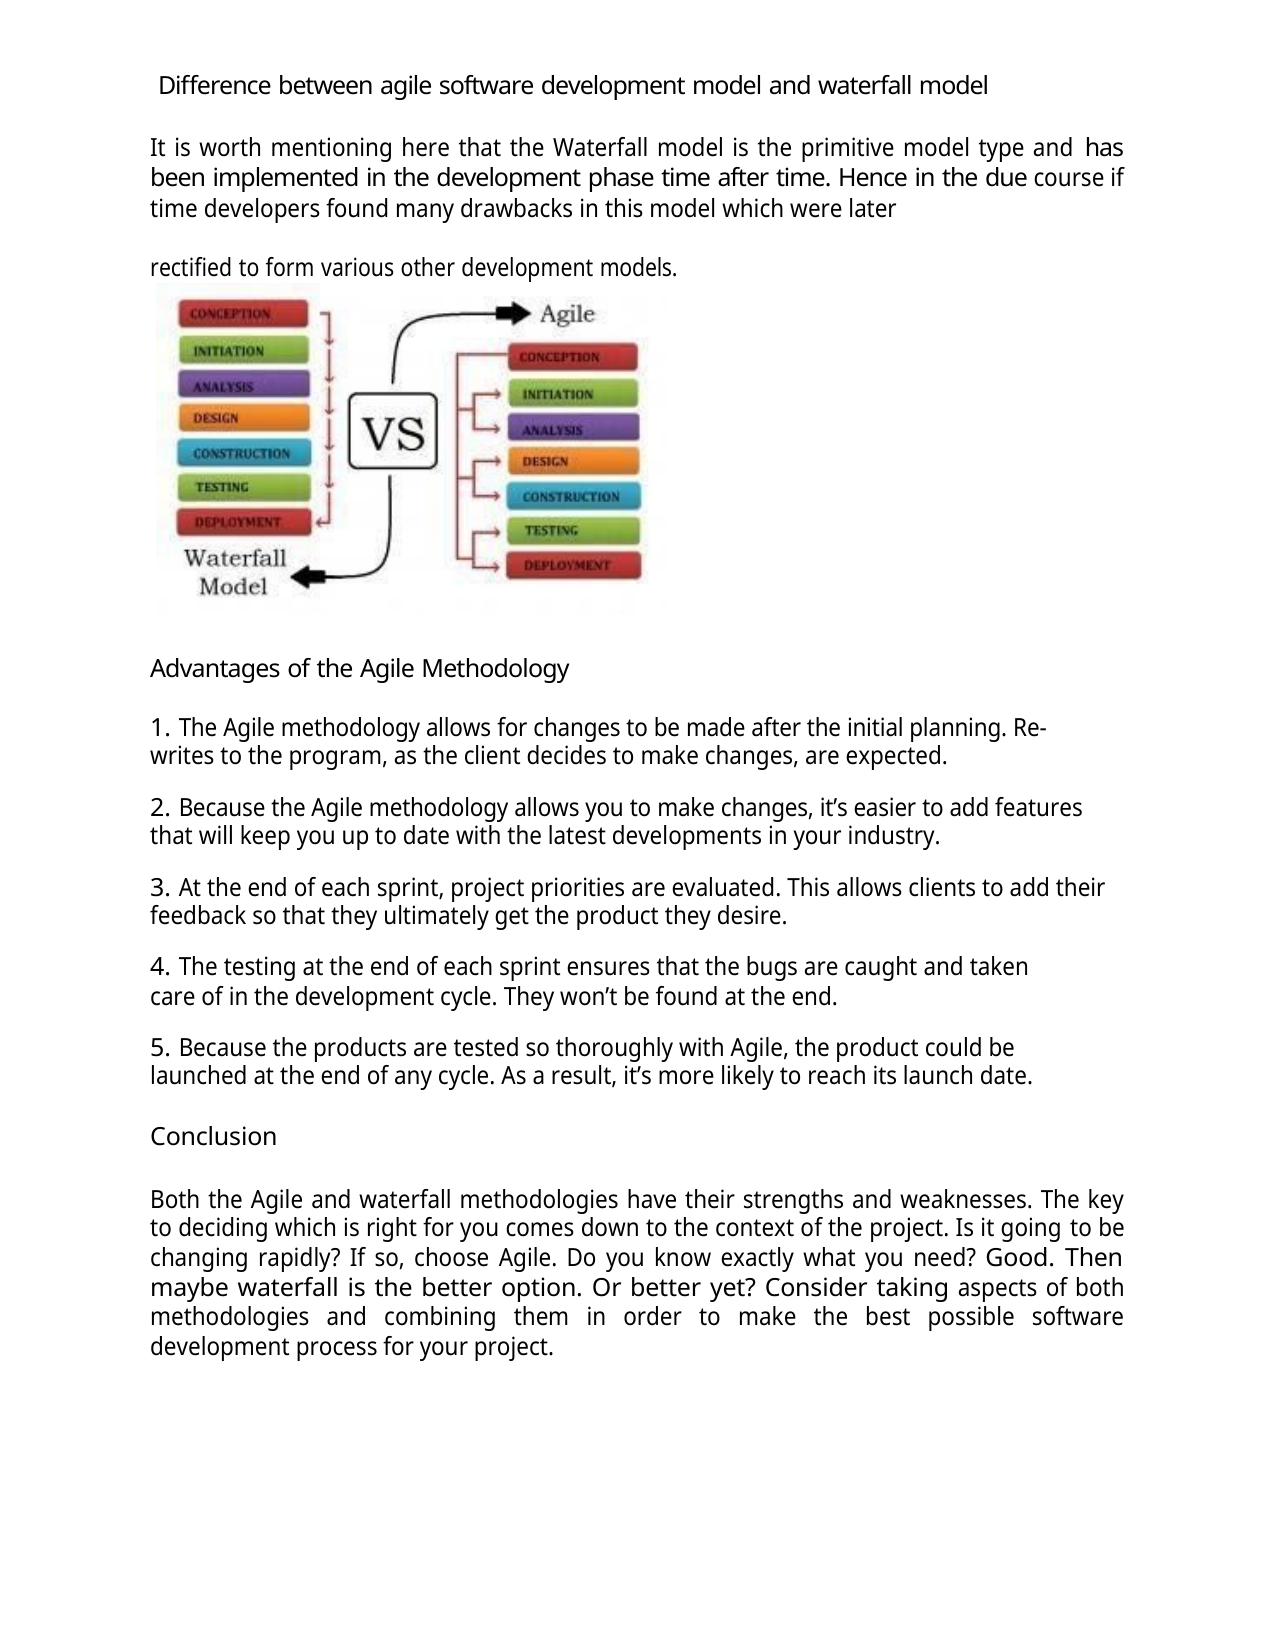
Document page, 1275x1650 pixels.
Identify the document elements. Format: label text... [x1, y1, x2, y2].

list The Agile methodology allows for changes to be made after the initial planning. Re- writes to the program, as the client decides to make changes, are expected. [150, 713, 1107, 771]
list The testing at the end of each sprint ensures that the bugs are caught and taken care of in the development cycle. They won’t be found at the end. [150, 950, 1062, 1013]
text It is worth mentioning here that the Waterfall model is the primitive model type and has been implemented in the development phase time after time. Hence in the due course if time developers found many drawbacks in this model which were later [150, 132, 1125, 224]
text rectified to form various other development models. [150, 249, 1200, 283]
list Because the products are tested so thoroughly with Agile, the product could be launched at the end of any cycle. As a result, it’s more likely to reach its launch date. [150, 1033, 1111, 1092]
text Conclusion [150, 1118, 1200, 1152]
list At the end of each sprint, project priorities are evaluated. This allows clients to add their feedback so that they ultimately get the product they desire. [150, 873, 1108, 931]
text Both the Agile and waterfall methodologies have their strengths and weaknesses. The key to deciding which is right for you comes down to the context of the project. Is it going to be changing rapidly? If so, choose Agile. Do you know exactly what you need? Good. Then maybe waterfall is the better option. Or better yet? Consider taking aspects of both methodologies and combining them in order to make the best possible software development process for your project. [150, 1185, 1124, 1363]
text Advantages of the Agile Methodology [150, 651, 1200, 685]
list Because the Agile methodology allows you to make changes, it’s easier to add features that will keep you up to date with the latest developments in your industry. [150, 793, 1094, 852]
text Difference between agile software development model and waterfall model [158, 71, 1200, 101]
picture [156, 283, 669, 615]
